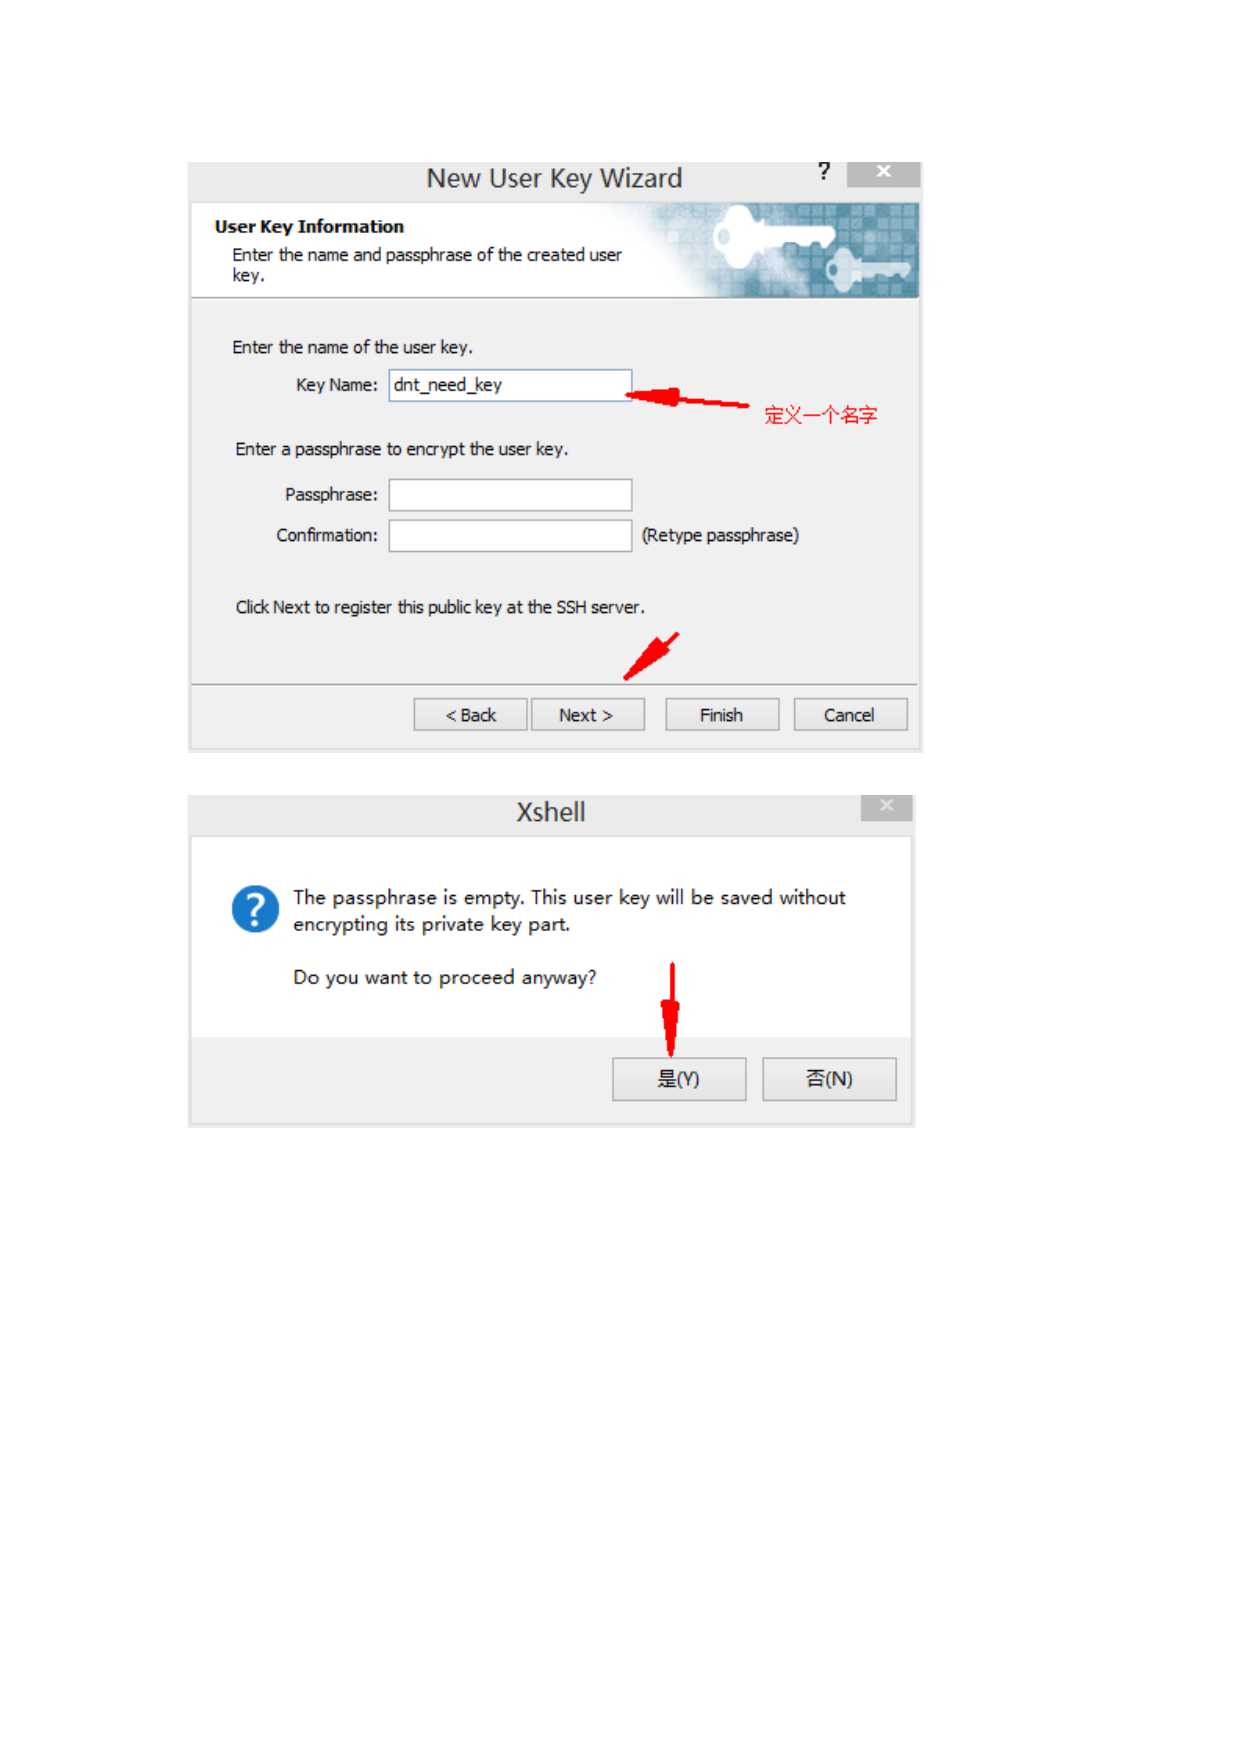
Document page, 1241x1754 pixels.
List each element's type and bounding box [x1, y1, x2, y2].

picture [187, 162, 924, 753]
picture [187, 795, 916, 1128]
